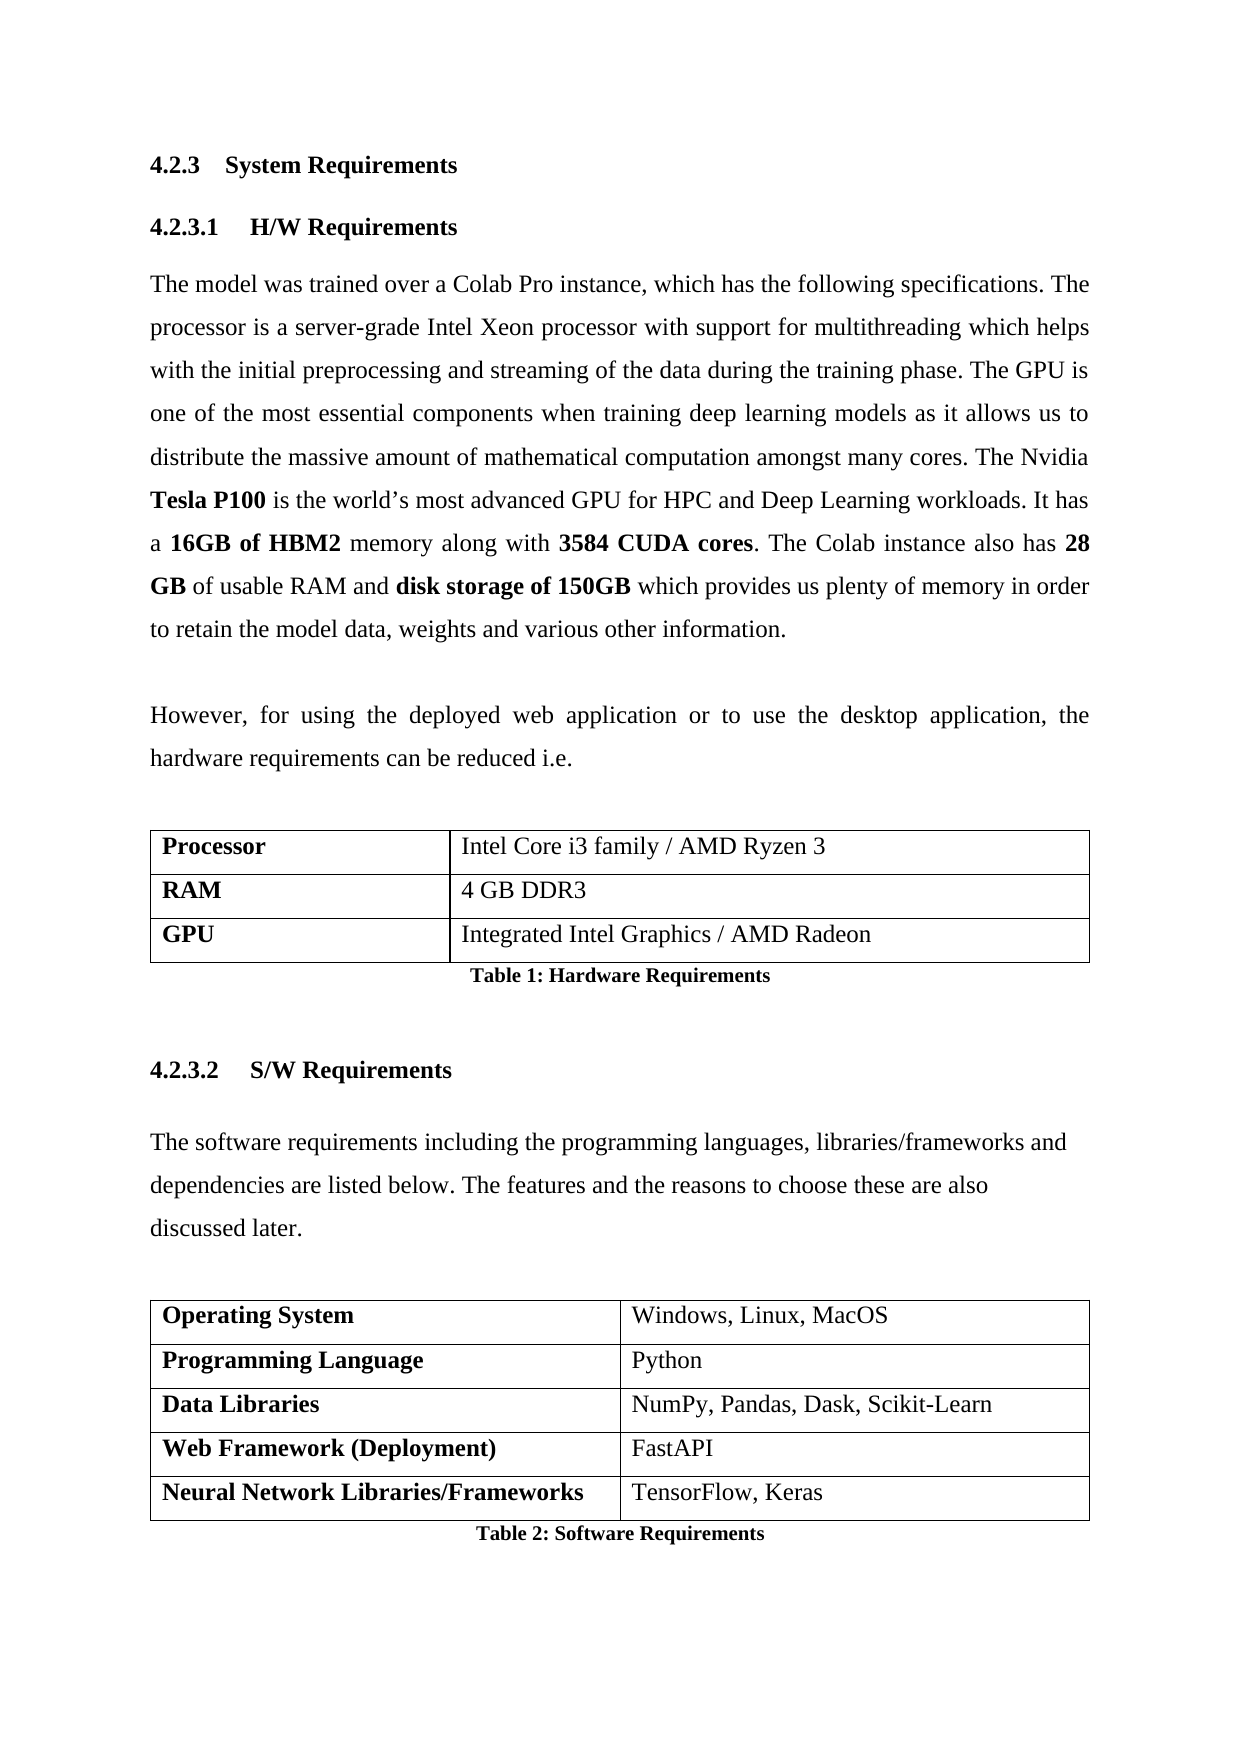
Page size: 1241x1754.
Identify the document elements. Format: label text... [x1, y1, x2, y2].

table_cell RAM [151, 875, 449, 918]
subtitle System Requirements [150, 150, 1090, 179]
text The model was trained over a Colab Pro instance, which has the following specifications. The processor is a server-grade Intel Xeon processor with support for multithreading which helps with the initial preprocessing and streaming of the data during the training phase. The GPU is one of the most essential components when training deep learning models as it allows us to distribute the massive amount of mathematical computation amongst many cores. The Nvidia Tesla P100 is the world’s most advanced GPU for HPC and Deep Learning workloads. It has a 16GB of HBM2 memory along with 3584 CUDA cores. The Colab instance also has 28 GB of usable RAM and disk storage of 150GB which provides us plenty of memory in order to retain the model data, weights and various other information. [150, 269, 1090, 643]
table_cell Neural Network Libraries/Frameworks [151, 1477, 620, 1520]
table_cell FastAPI [621, 1433, 1089, 1476]
table_cell Data Libraries [151, 1389, 620, 1432]
text Table 1: Hardware Requirements [150, 963, 1090, 987]
table_header Intel Core i3 family / AMD Ryzen 3 [451, 831, 1089, 874]
table_cell 4 GB DDR3 [451, 875, 1089, 918]
table_cell Programming Language [151, 1345, 620, 1388]
table_cell Web Framework (Deployment) [151, 1433, 620, 1476]
subtitle H/W Requirements [150, 212, 1090, 240]
table_cell GPU [151, 919, 449, 962]
text Table 2: Software Requirements [150, 1521, 1090, 1545]
table_cell TensorFlow, Keras [621, 1477, 1089, 1520]
subtitle S/W Requirements [150, 1055, 1090, 1084]
table_header Windows, Linux, MacOS [621, 1301, 1089, 1344]
table_cell Python [621, 1345, 1089, 1388]
table_cell Integrated Intel Graphics / AMD Radeon [451, 919, 1089, 962]
table_header Processor [151, 831, 449, 874]
table_header Operating System [151, 1301, 620, 1344]
text However, for using the deployed web application or to use the desktop application, the hardware requirements can be reduced i.e. [150, 700, 1090, 772]
table_cell NumPy, Pandas, Dask, Scikit-Learn [621, 1389, 1089, 1432]
text The software requirements including the programming languages, libraries/frameworks and dependencies are listed below. The features and the reasons to choose these are also discussed later. [150, 1127, 1090, 1242]
